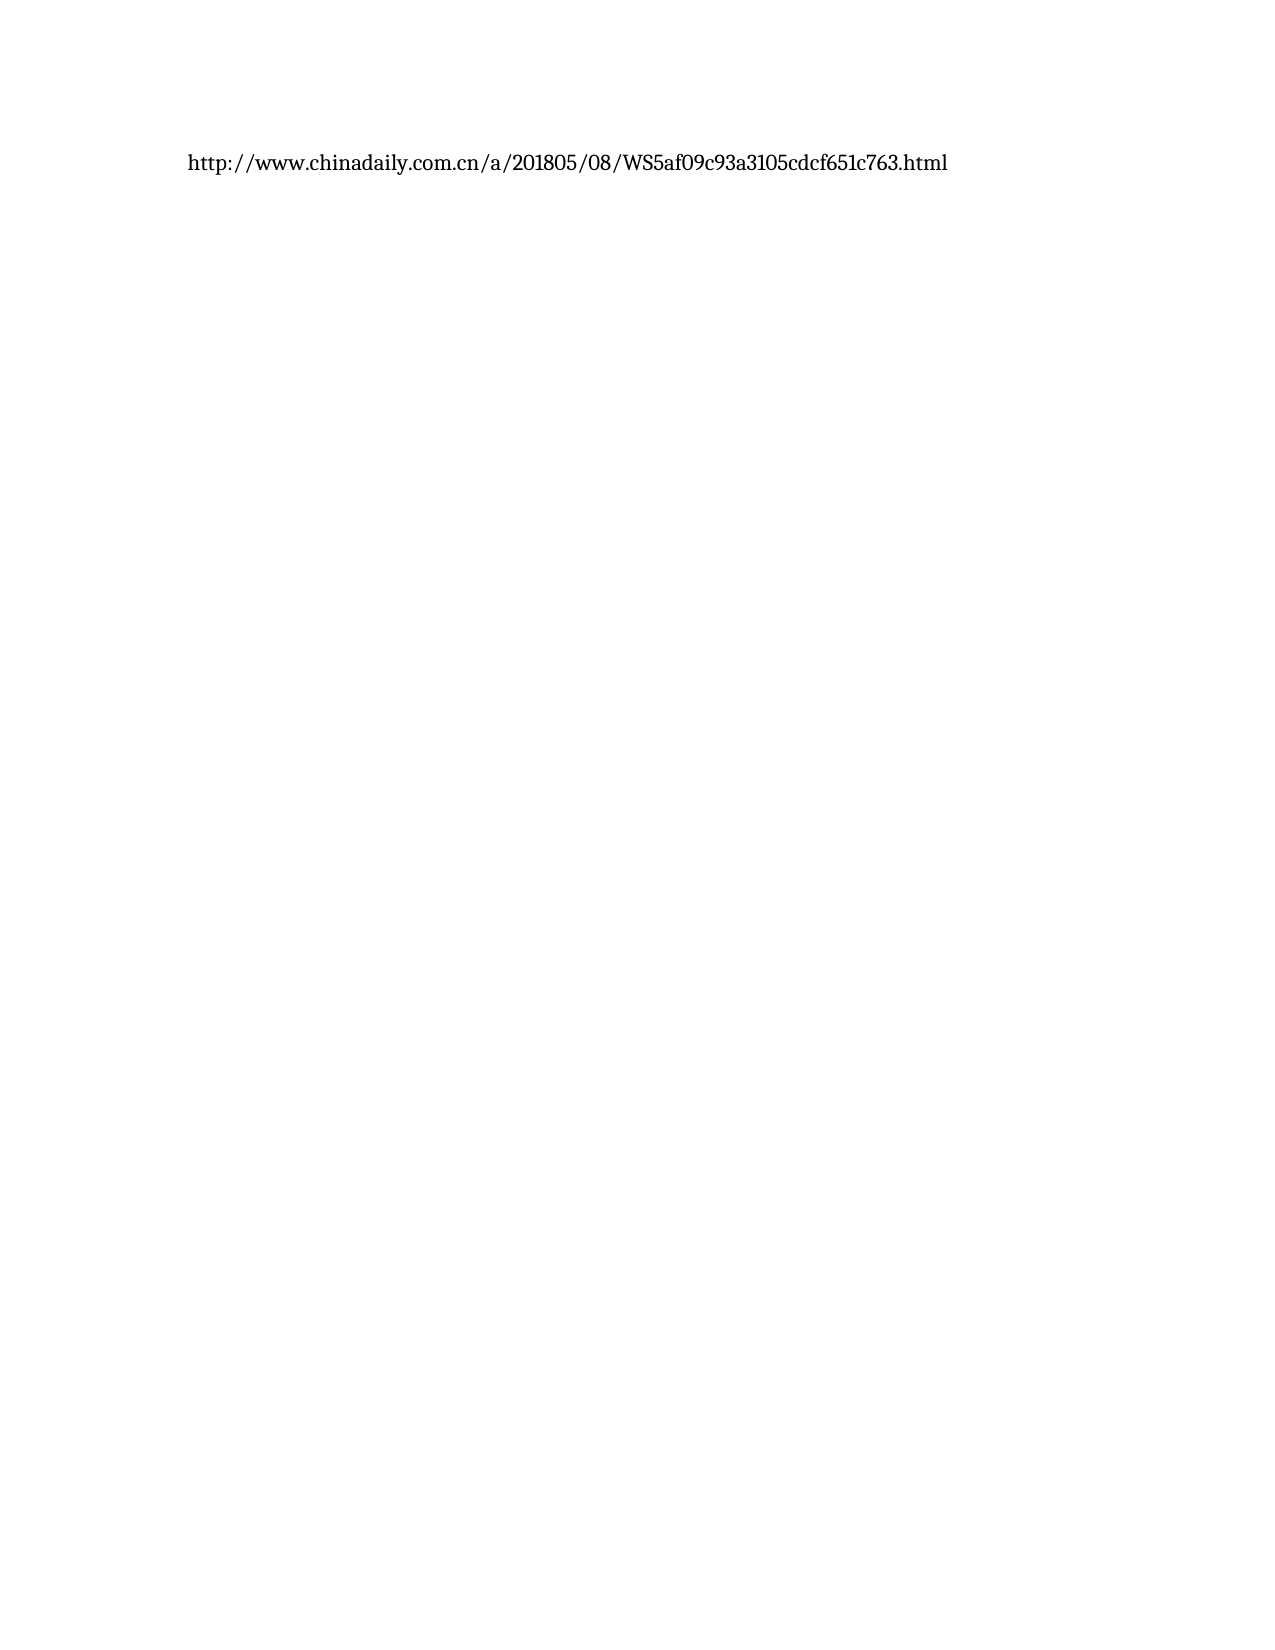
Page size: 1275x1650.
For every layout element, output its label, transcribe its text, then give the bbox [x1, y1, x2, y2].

text http://www.chinadaily.com.cn/a/201805/08/WS5af09c93a3105cdcf651c763.html [187, 150, 1087, 176]
